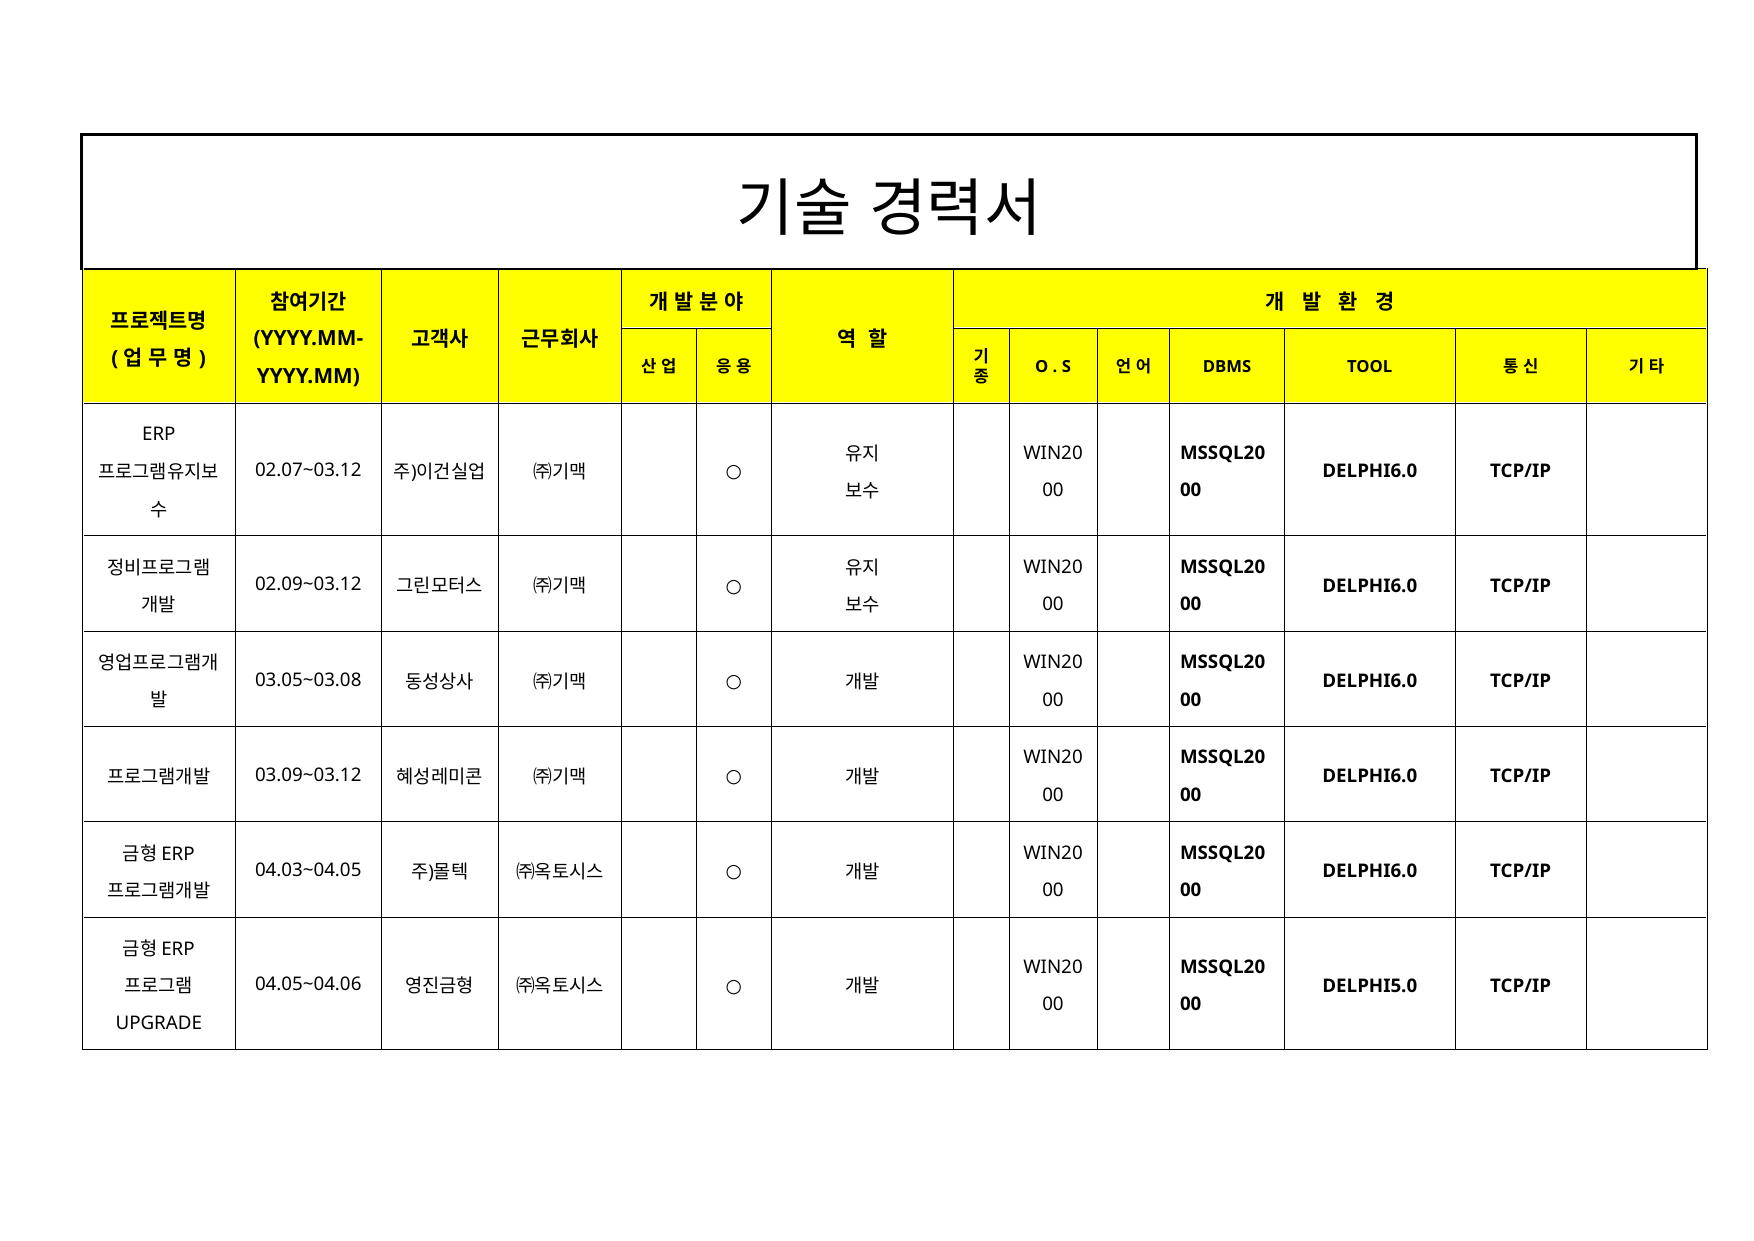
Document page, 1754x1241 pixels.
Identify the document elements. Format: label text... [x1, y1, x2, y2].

table_cell TCP/IP [1456, 727, 1586, 821]
table_cell ○ [697, 727, 771, 821]
table_cell ㈜기맥 [499, 536, 621, 631]
table_cell MSSQL2000 [1170, 822, 1284, 916]
table_cell [1098, 918, 1169, 1049]
table_cell [954, 822, 1009, 916]
table_cell [622, 536, 696, 631]
table_cell 03.09~03.12 [236, 727, 381, 821]
table_cell 프로그램개발 [83, 726, 235, 821]
table_cell [1587, 916, 1707, 1049]
table_cell 02.07~03.12 [236, 404, 381, 535]
table_cell TOOL [1285, 329, 1455, 402]
table_cell ㈜기맥 [499, 727, 621, 821]
table_cell 기 종 [954, 329, 1009, 402]
table_cell ㈜기맥 [499, 632, 621, 726]
table_cell MSSQL2000 [1170, 918, 1284, 1049]
table_cell 개 발 분 야 [622, 270, 771, 327]
table_cell 04.05~04.06 [236, 918, 381, 1049]
table_cell 동성상사 [382, 632, 498, 726]
table_cell 기 타 [1587, 328, 1707, 402]
table_cell [622, 632, 696, 726]
table_cell 개발 [772, 727, 953, 821]
table_cell [1587, 403, 1707, 535]
table_cell WIN2000 [1010, 727, 1097, 821]
table_cell DELPHI6.0 [1285, 536, 1455, 631]
table_cell 근무회사 [499, 270, 621, 402]
table_cell WIN2000 [1010, 822, 1097, 916]
table_cell [1098, 632, 1169, 726]
table_cell 참여기간 (YYYY.MM- YYYY.MM) [236, 270, 381, 402]
table_cell [622, 918, 696, 1049]
table_cell ERP프로그램유지보수 [83, 403, 235, 535]
table_cell [1098, 822, 1169, 916]
table_cell TCP/IP [1456, 632, 1586, 726]
table_cell 02.09~03.12 [236, 536, 381, 631]
table_cell 개발 [772, 632, 953, 726]
table_cell 주)몰텍 [382, 822, 498, 916]
table_cell O . S [1010, 329, 1097, 402]
table_cell 그린모터스 [382, 536, 498, 631]
table_cell [1587, 821, 1707, 916]
table_cell DELPHI6.0 [1285, 822, 1455, 916]
table_cell ○ [697, 632, 771, 726]
table_cell [622, 404, 696, 535]
table_cell 개발 [772, 822, 953, 916]
table_cell ○ [697, 536, 771, 631]
table_cell 유지 보수 [772, 536, 953, 631]
table_cell DELPHI6.0 [1285, 404, 1455, 535]
table_cell ㈜옥토시스 [499, 822, 621, 916]
table_cell [1587, 535, 1707, 631]
table_cell ㈜옥토시스 [499, 918, 621, 1049]
table_cell 프로젝트명 ( 업 무 명 ) [83, 268, 235, 402]
table_cell [1098, 404, 1169, 535]
table_cell [1098, 536, 1169, 631]
table_cell MSSQL2000 [1170, 727, 1284, 821]
table_cell 유지 보수 [772, 404, 953, 535]
table_cell ○ [697, 822, 771, 916]
table_cell ○ [697, 918, 771, 1049]
table_cell [954, 404, 1009, 535]
table_cell 정비프로그램 개발 [83, 535, 235, 631]
table_cell 04.03~04.05 [236, 822, 381, 916]
table_cell [622, 727, 696, 821]
table_cell TCP/IP [1456, 822, 1586, 916]
table_cell MSSQL2000 [1170, 536, 1284, 631]
table_cell 혜성레미콘 [382, 727, 498, 821]
table_cell [954, 536, 1009, 631]
table_cell DELPHI6.0 [1285, 632, 1455, 726]
table_cell DBMS [1170, 329, 1284, 402]
table_cell [954, 727, 1009, 821]
table_cell TCP/IP [1456, 404, 1586, 535]
table_cell 응 용 [697, 329, 771, 402]
table_cell [954, 918, 1009, 1049]
table_cell 고객사 [382, 270, 498, 402]
table_cell 개발 [772, 918, 953, 1049]
table_cell 03.05~03.08 [236, 632, 381, 726]
table_cell [1098, 727, 1169, 821]
table_cell DELPHI6.0 [1285, 727, 1455, 821]
table_cell ○ [697, 404, 771, 535]
table_cell MSSQL2000 [1170, 404, 1284, 535]
table_cell 산 업 [622, 329, 696, 402]
table_cell 언 어 [1098, 329, 1169, 402]
table_cell 금형ERP 프로그램개발 [83, 821, 235, 916]
table_cell 역 할 [772, 270, 953, 402]
table_cell WIN2000 [1010, 536, 1097, 631]
table_cell 금형ERP 프로그램UPGRADE [83, 916, 235, 1049]
table_cell [954, 632, 1009, 726]
table_cell TCP/IP [1456, 536, 1586, 631]
table_header 기술 경력서 [83, 136, 1695, 267]
table_cell ㈜기맥 [499, 404, 621, 535]
table_cell 영진금형 [382, 918, 498, 1049]
table_cell 개 발 환 경 [954, 268, 1707, 327]
table_cell MSSQL2000 [1170, 632, 1284, 726]
table_cell DELPHI5.0 [1285, 918, 1455, 1049]
table_cell [622, 822, 696, 916]
table_cell TCP/IP [1456, 918, 1586, 1049]
table_cell WIN2000 [1010, 918, 1097, 1049]
table_cell [1587, 631, 1707, 726]
table_cell 통 신 [1456, 329, 1586, 402]
table_cell 영업프로그램개발 [83, 631, 235, 726]
table_cell 주)이건실업 [382, 404, 498, 535]
table_cell WIN2000 [1010, 632, 1097, 726]
table_cell WIN2000 [1010, 404, 1097, 535]
table_cell [1587, 726, 1707, 821]
